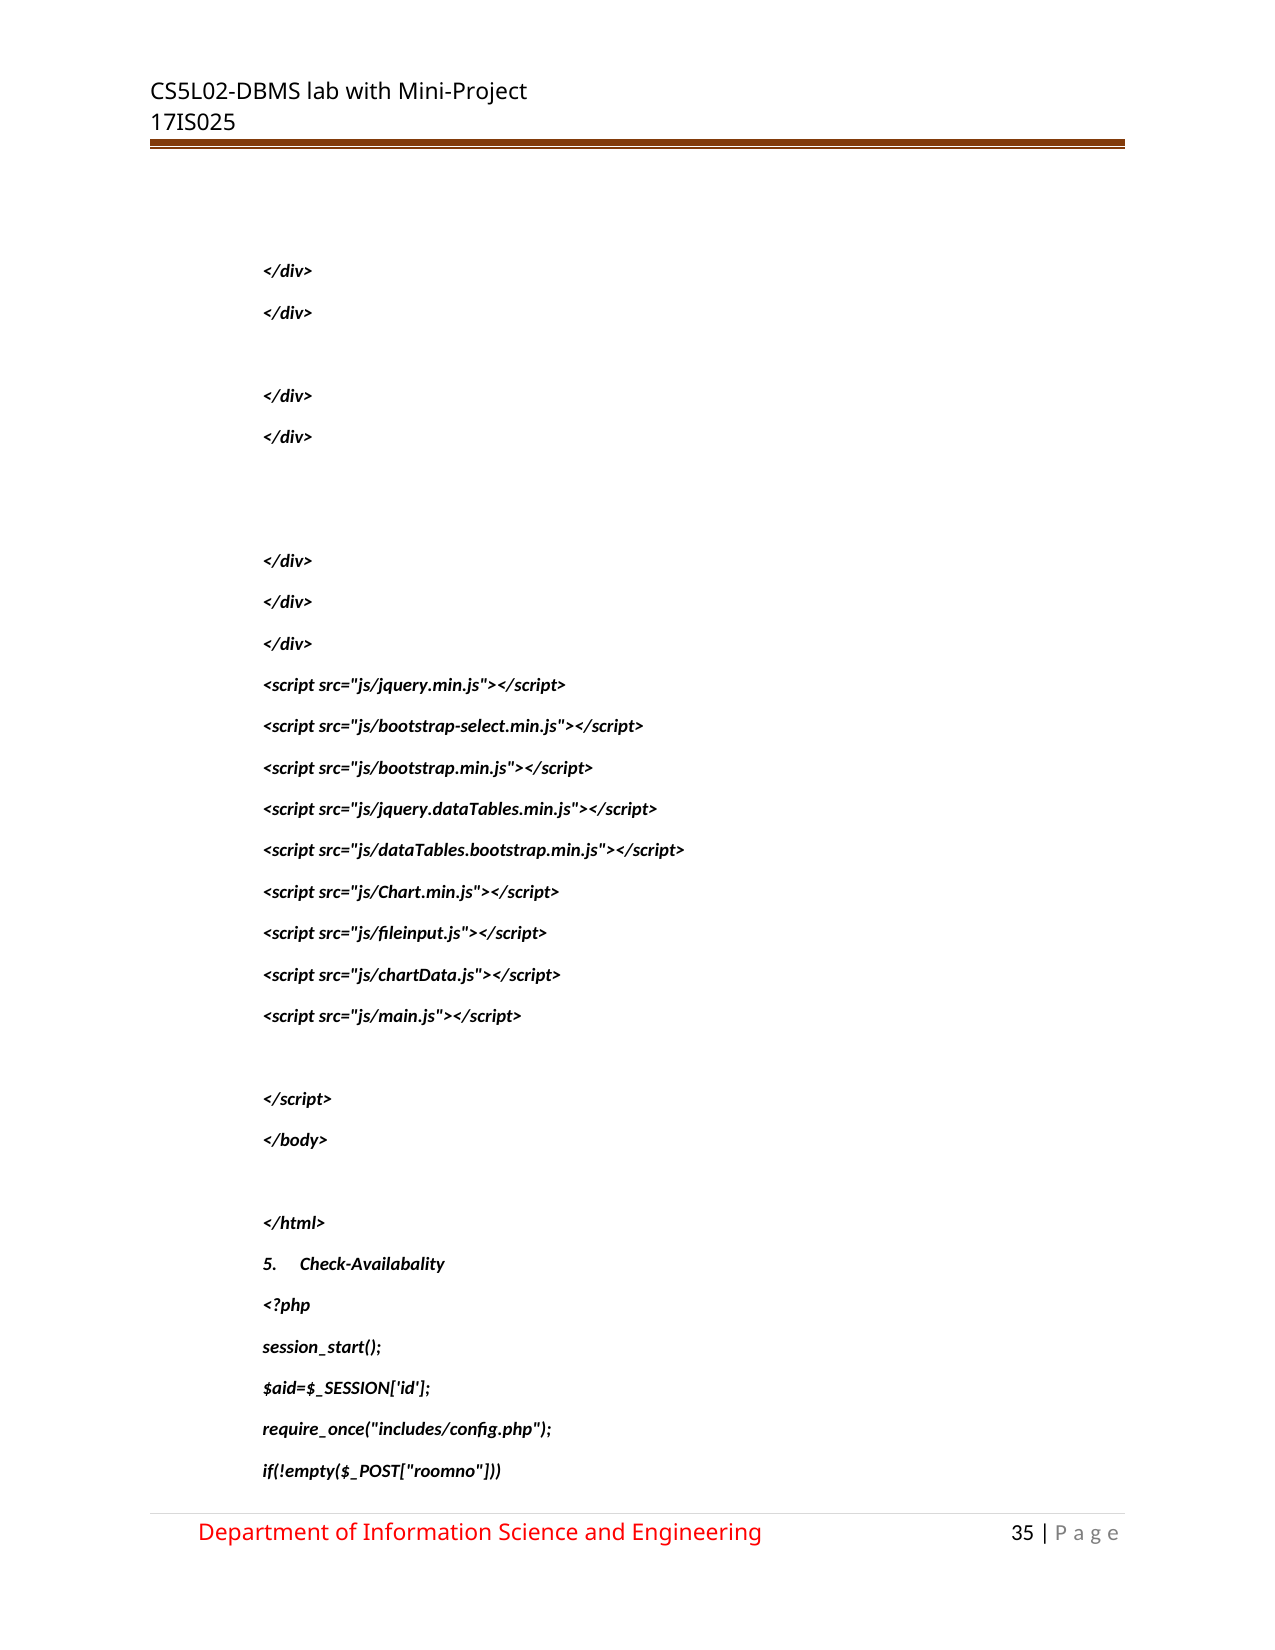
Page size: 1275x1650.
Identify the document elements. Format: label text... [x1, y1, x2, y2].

text <script src="js/Chart.min.js"></script> [262, 880, 1125, 903]
text </div> [262, 591, 1125, 613]
text <script src="js/bootstrap-select.min.js"></script> [262, 714, 1125, 737]
text <script src="js/fileinput.js"></script> [262, 921, 1125, 944]
list Check-Availabality [262, 1252, 1125, 1275]
text </script> [262, 1087, 1125, 1110]
text </div> [262, 425, 1125, 448]
text if(!empty($_POST["roomno"])) [262, 1459, 1125, 1482]
text <script src="js/bootstrap.min.js"></script> [262, 756, 1125, 779]
text <script src="js/dataTables.bootstrap.min.js"></script> [262, 839, 1125, 862]
text <?php [262, 1293, 1125, 1316]
text </div> [262, 549, 1125, 572]
text <script src="js/main.js"></script> [262, 1004, 1125, 1027]
text <script src="js/jquery.min.js"></script> [262, 673, 1125, 696]
text </div> [262, 301, 1125, 324]
text </div> [262, 632, 1125, 655]
text </body> [262, 1128, 1125, 1151]
text </html> [262, 1211, 1125, 1234]
text </div> [262, 260, 1125, 283]
text <script src="js/chartData.js"></script> [262, 963, 1125, 986]
text </div> [262, 384, 1125, 407]
text require_once("includes/config.php"); [262, 1418, 1125, 1441]
text $aid=$_SESSION['id']; [262, 1376, 1125, 1399]
text session_start(); [262, 1335, 1125, 1358]
text <script src="js/jquery.dataTables.min.js"></script> [262, 797, 1125, 820]
